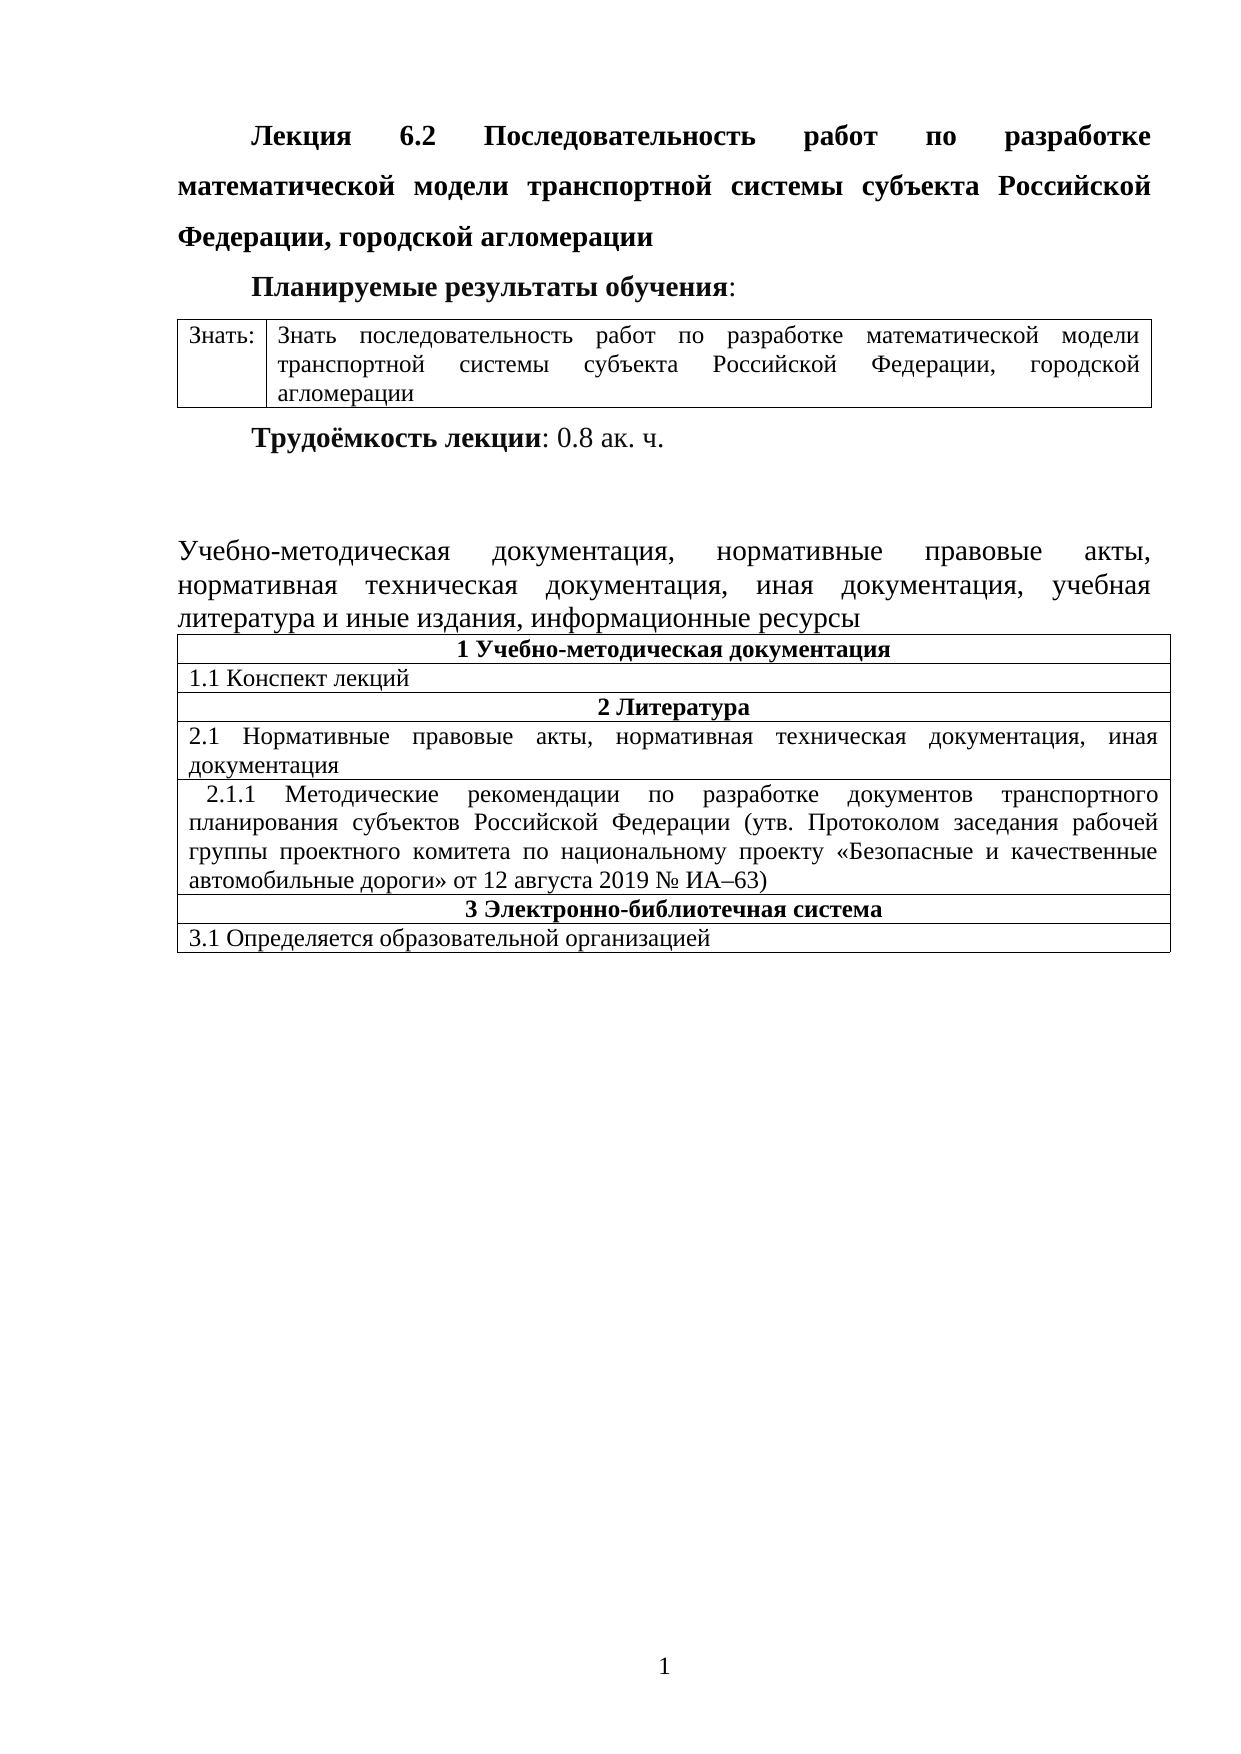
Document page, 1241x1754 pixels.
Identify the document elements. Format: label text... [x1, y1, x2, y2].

table_cell 2 Литература [178, 693, 1170, 721]
table_cell 2.1.1 Методические рекомендации по разработке документов транспортного планирования субъектов Российской Федерации (утв. Протоколом заседания рабочей группы проектного комитета по национальному проекту «Безопасные и качественные автомобильные дороги» от 12 августа 2019 № ИА–63) [178, 780, 1170, 894]
table_cell 1.1 Конспект лекций [178, 664, 1170, 692]
table_header Знать: [178, 320, 266, 407]
text Трудоёмкость лекции: 0.8 ак. ч. [177, 420, 1152, 454]
text Планируемые результаты обучения: [177, 269, 1152, 303]
table_cell 2.1 Нормативные правовые акты, нормативная техническая документация, иная документация [178, 722, 1170, 778]
table_header Знать последовательность работ по разработке математической модели транспортной системы субъекта Российской Федерации, городской агломерации [267, 320, 1151, 407]
table_cell 3 Электронно-библиотечная система [178, 895, 1170, 923]
text Учебно-методическая документация, нормативные правовые акты, нормативная техническая документация, иная документация, учебная литература и иные издания, информационные ресурсы [177, 533, 1152, 634]
table_header 1 Учебно-методическая документация [178, 635, 1170, 663]
subtitle Лекция 6.2 Последовательность работ по разработке математической модели транспортной системы субъекта Российской Федерации, городской агломерации [177, 118, 1152, 252]
table_cell 3.1 Определяется образовательной организацией [178, 924, 1170, 952]
